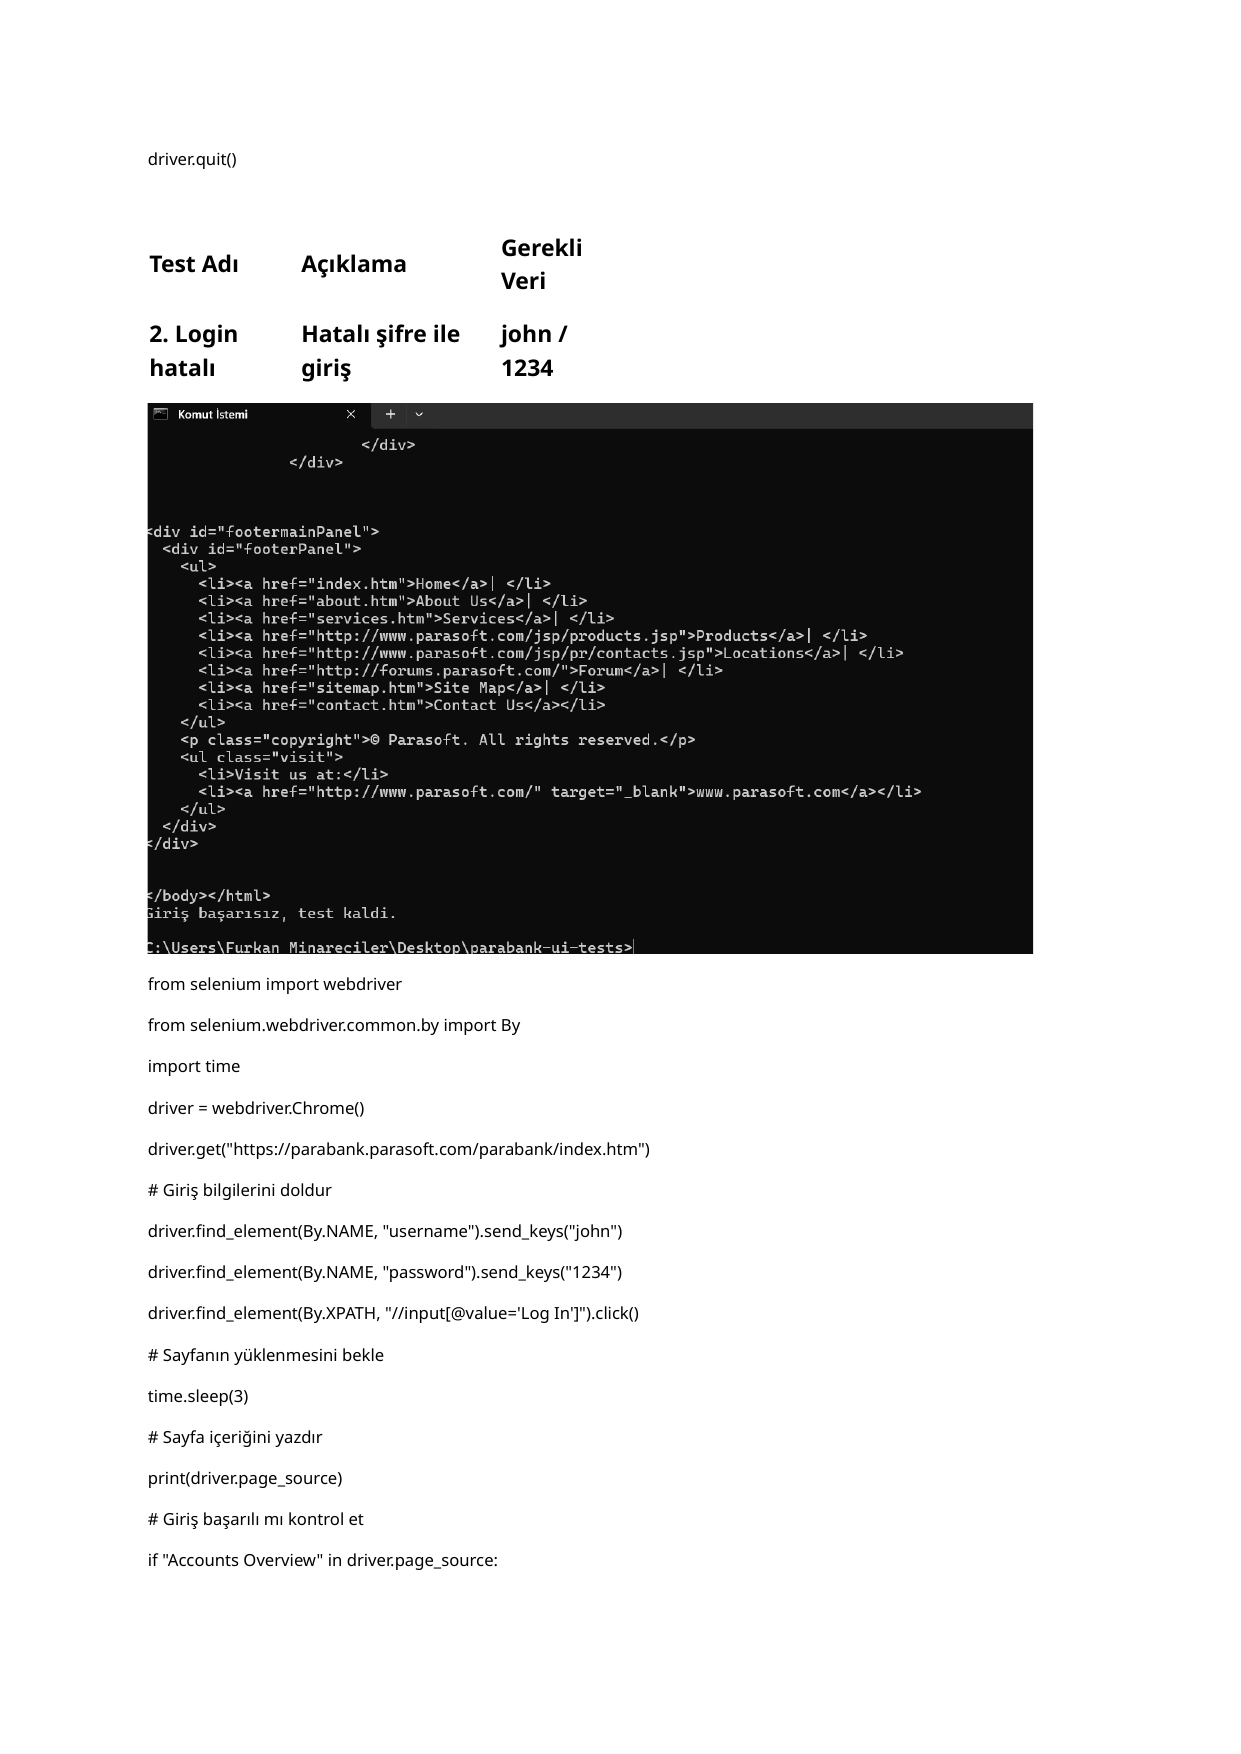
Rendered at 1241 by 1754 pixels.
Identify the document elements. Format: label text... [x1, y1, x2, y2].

text # Sayfanın yüklenmesini bekle [148, 1343, 1093, 1366]
table_header Gerekli Veri [499, 230, 627, 317]
table_header Açıklama [300, 230, 499, 317]
text print(driver.page_source) [148, 1467, 1093, 1489]
text import time [148, 1055, 1093, 1078]
text if "Accounts Overview" in driver.page_source: [148, 1549, 1093, 1572]
text driver.quit() [148, 148, 1093, 170]
text # Giriş başarılı mı kontrol et [148, 1508, 1093, 1530]
text # Sayfa içeriğini yazdır [148, 1425, 1093, 1448]
table_cell john / 1234 [499, 317, 627, 403]
table_cell 2. Login hatalı [148, 317, 299, 403]
text # Giriş bilgilerini doldur [148, 1178, 1093, 1201]
text driver.find_element(By.NAME, "password").send_keys("1234") [148, 1261, 1093, 1283]
picture [147, 403, 1034, 954]
text driver.find_element(By.XPATH, "//input[@value='Log In']").click() [148, 1302, 1093, 1325]
text from selenium.webdriver.common.by import By [148, 1014, 1093, 1037]
text driver.find_element(By.NAME, "username").send_keys("john") [148, 1220, 1093, 1242]
table_header Test Adı [148, 230, 299, 317]
table_cell Hatalı şifre ile giriş [300, 317, 499, 403]
text time.sleep(3) [148, 1384, 1093, 1407]
text driver.get("https://parabank.parasoft.com/parabank/index.htm") [148, 1137, 1093, 1160]
text driver = webdriver.Chrome() [148, 1096, 1093, 1119]
text from selenium import webdriver [148, 973, 1093, 996]
